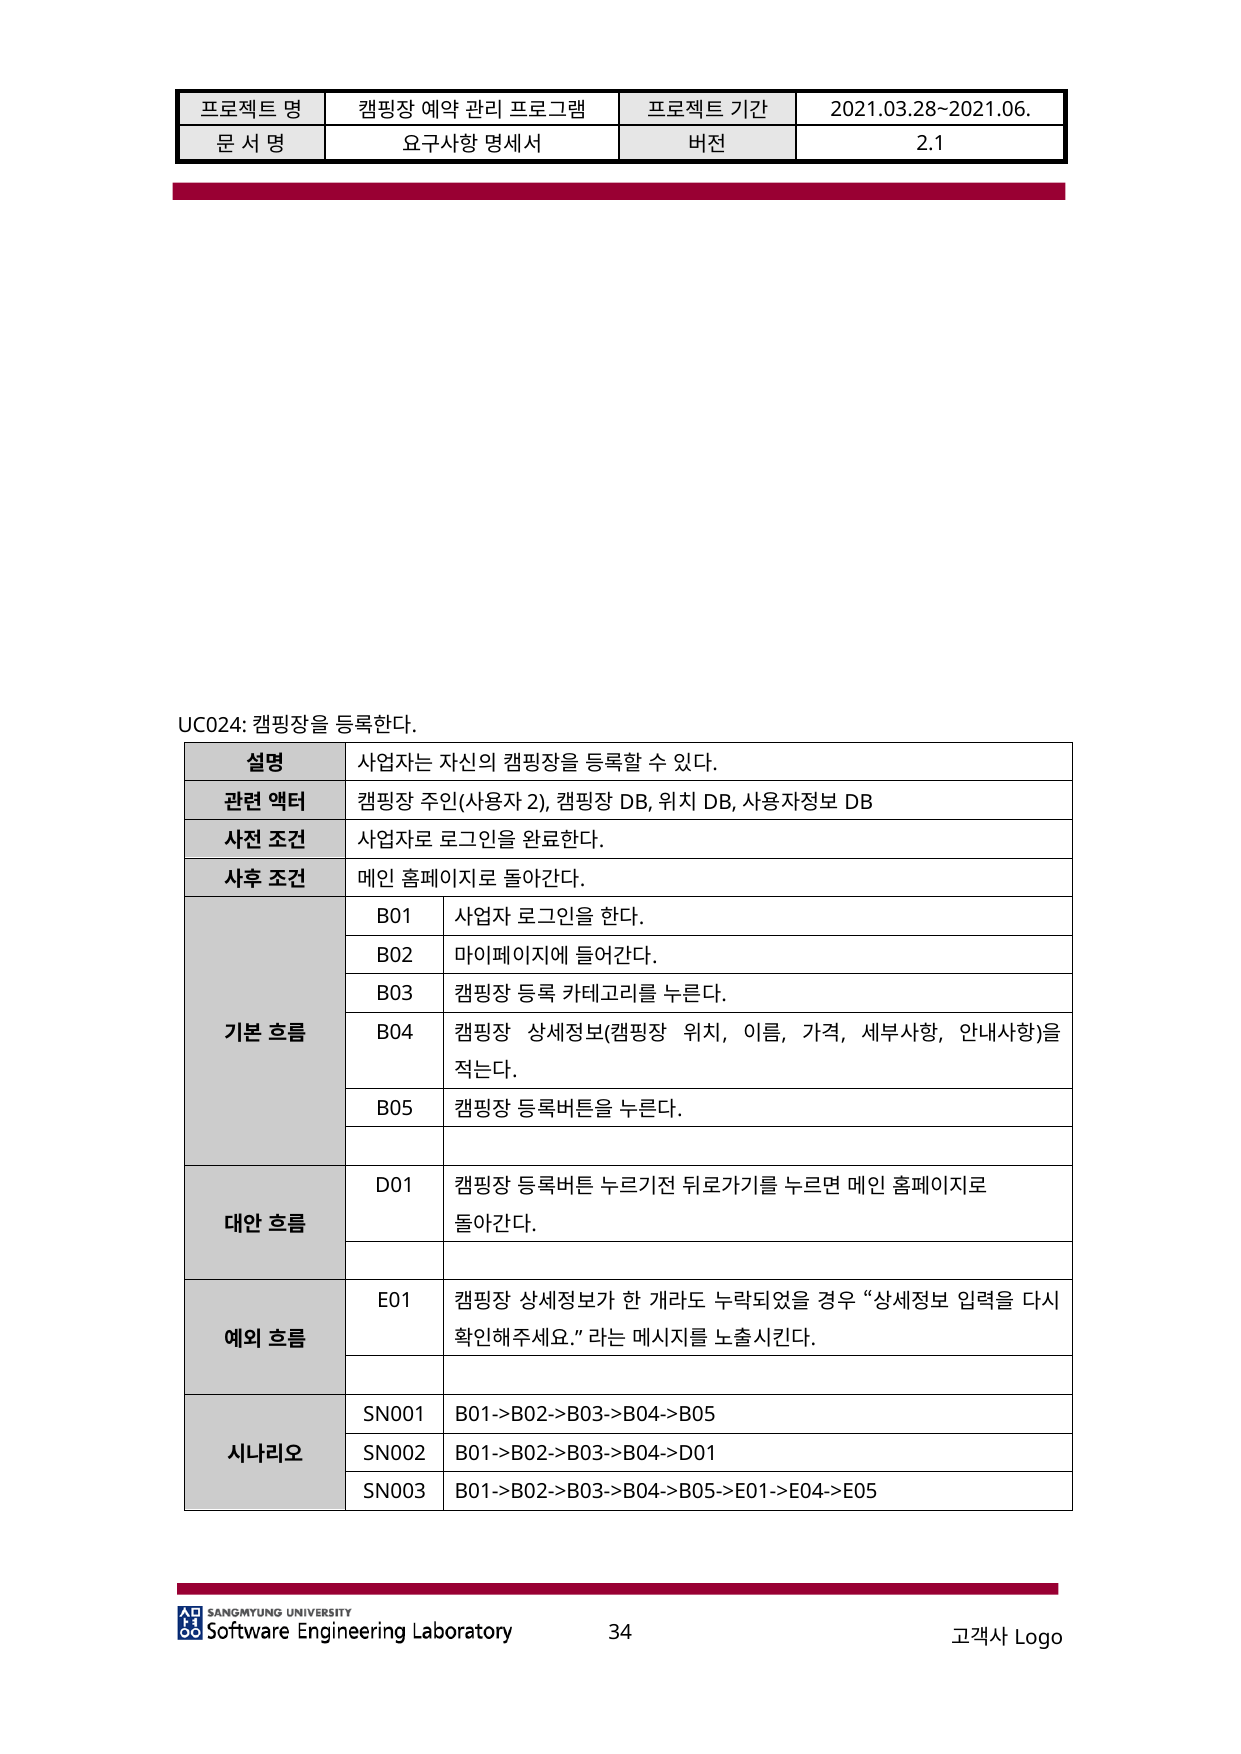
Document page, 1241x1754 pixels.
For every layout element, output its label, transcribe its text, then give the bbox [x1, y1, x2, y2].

table_cell 예외 흐름 [185, 1280, 345, 1394]
table_cell 캠핑장 등록버튼을 누른다. [444, 1089, 1072, 1126]
table_cell E01 [346, 1280, 443, 1355]
table_cell B05 [346, 1089, 443, 1126]
table_cell B01->B02->B03->B04->D01 [444, 1434, 1072, 1471]
table_cell [346, 1242, 443, 1279]
table_cell 사전 조건 [185, 820, 345, 857]
table_cell 시나리오 [185, 1395, 345, 1509]
table_cell [346, 1127, 443, 1165]
table_cell SN002 [346, 1434, 443, 1471]
table_cell [346, 1356, 443, 1394]
table_cell B01 [346, 897, 443, 934]
table_cell B01->B02->B03->B04->B05 [444, 1395, 1072, 1432]
table_cell B03 [346, 974, 443, 1012]
text UC024: 캠핑장을 등록한다. [177, 704, 1063, 742]
table_cell 관련 액터 [185, 781, 345, 819]
table_cell B02 [346, 936, 443, 973]
table_cell D01 [346, 1166, 443, 1241]
table_cell 대안 흐름 [185, 1166, 345, 1279]
table_cell [444, 1127, 1072, 1165]
table_cell SN003 [346, 1472, 443, 1509]
table_cell 사후 조건 [185, 859, 345, 896]
table_cell 캠핑장 상세정보가 한 개라도 누락되었을 경우 “상세정보 입력을 다시 확인해주세요.” 라는 메시지를 노출시킨다. [444, 1280, 1072, 1355]
table_cell 마이페이지에 들어간다. [444, 936, 1072, 973]
picture [177, 1606, 515, 1645]
table_header 사업자는 자신의 캠핑장을 등록할 수 있다. [346, 743, 1072, 780]
table_cell 사업자 로그인을 한다. [444, 897, 1072, 934]
table_header 설명 [185, 743, 345, 780]
table_cell B04 [346, 1013, 443, 1088]
table_cell B01->B02->B03->B04->B05->E01->E04->E05 [444, 1472, 1072, 1509]
table_cell SN001 [346, 1395, 443, 1432]
table_cell 캠핑장 상세정보(캠핑장 위치, 이름, 가격, 세부사항, 안내사항)을 적는다. [444, 1013, 1072, 1088]
table_cell 캠핑장 등록버튼 누르기전 뒤로가기를 누르면 메인 홈페이지로 돌아간다. [444, 1166, 1072, 1241]
table_cell 메인 홈페이지로 돌아간다. [346, 859, 1072, 896]
table_cell 캠핑장 주인(사용자2), 캠핑장 DB, 위치 DB, 사용자정보 DB [346, 781, 1072, 819]
table_cell 기본 흐름 [185, 897, 345, 1165]
table_cell [444, 1356, 1072, 1394]
table_cell 캠핑장 등록 카테고리를 누른다. [444, 974, 1072, 1012]
table_cell 사업자로 로그인을 완료한다. [346, 820, 1072, 857]
table_cell [444, 1242, 1072, 1279]
